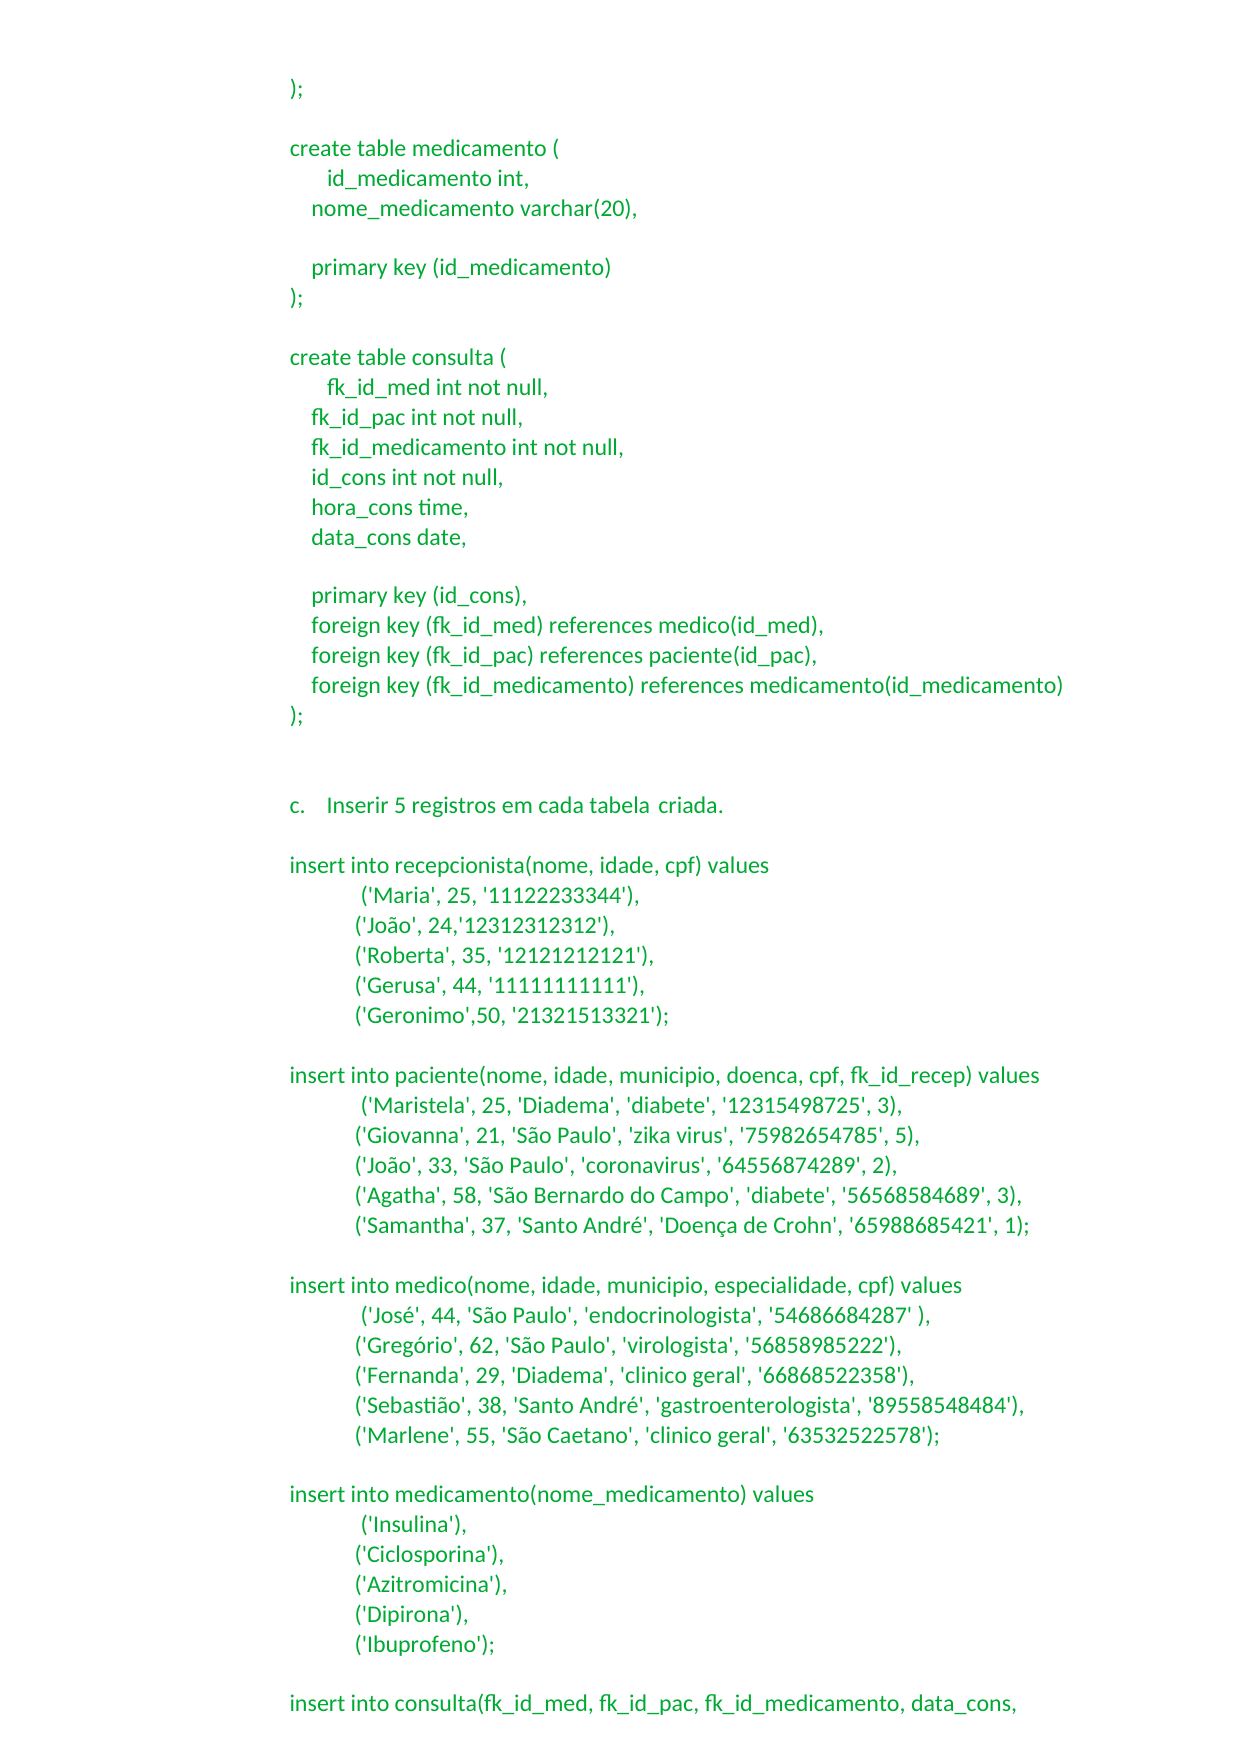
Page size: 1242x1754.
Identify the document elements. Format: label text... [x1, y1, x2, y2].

list primary key (id_medicamento) [289, 252, 1104, 281]
list ('José', 44, 'São Paulo', 'endocrinologista', '54686684287' ), [289, 1300, 1104, 1330]
list ('João', 24,'12312312312'), [289, 910, 1104, 940]
list ('Gregório', 62, 'São Paulo', 'virologista', '56858985222'), [289, 1330, 1104, 1360]
list ); [289, 73, 1104, 102]
list ); [289, 282, 1104, 311]
list fk_id_pac int not null, [289, 402, 1104, 431]
list id_cons int not null, [289, 462, 1104, 491]
list foreign key (fk_id_med) references medico(id_med), [289, 610, 1104, 640]
list nome_medicamento varchar(20), [289, 193, 1104, 222]
list ('Maria', 25, '11122233344'), [289, 880, 1104, 910]
list fk_id_med int not null, [289, 372, 1104, 401]
list insert into medico(nome, idade, municipio, especialidade, cpf) values [289, 1270, 1104, 1300]
list ('Maristela', 25, 'Diadema', 'diabete', '12315498725', 3), [289, 1090, 1104, 1120]
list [289, 1688, 1104, 1717]
list ('Geronimo',50, '21321513321'); [289, 1000, 1104, 1030]
list ('Azitromicina'), [289, 1569, 1104, 1598]
list foreign key (fk_id_pac) references paciente(id_pac), [289, 640, 1104, 670]
list insert into recepcionista(nome, idade, cpf) values [289, 850, 1104, 880]
list hora_cons time, [289, 492, 1104, 521]
list primary key (id_cons), [289, 580, 1104, 610]
list data_cons date, [289, 522, 1104, 551]
list insert into paciente(nome, idade, municipio, doenca, cpf, fk_id_recep) values [289, 1060, 1104, 1090]
list ('Roberta', 35, '12121212121'), [289, 940, 1104, 970]
list ('Dipirona'), [289, 1599, 1104, 1628]
list foreign key (fk_id_medicamento) references medicamento(id_medicamento) [289, 670, 1104, 700]
list ('Fernanda', 29, 'Diadema', 'clinico geral', '66868522358'), [289, 1360, 1104, 1390]
list ('Gerusa', 44, '11111111111'), [289, 970, 1104, 1000]
list create table medicamento ( [289, 133, 1104, 162]
list ('Sebastião', 38, 'Santo André', 'gastroenterologista', '89558548484'), [289, 1390, 1104, 1420]
list Inserir 5 registros em cada tabela criada. [289, 790, 1104, 820]
list ('Agatha', 58, 'São Bernardo do Campo', 'diabete', '56568584689', 3), [289, 1180, 1104, 1210]
list id_medicamento int, [289, 163, 1104, 192]
list fk_id_medicamento int not null, [289, 432, 1104, 461]
list ); [289, 700, 1104, 730]
list ('Marlene', 55, 'São Caetano', 'clinico geral', '63532522578'); [289, 1420, 1104, 1450]
list ('Ibuprofeno'); [289, 1629, 1104, 1658]
list ('João', 33, 'São Paulo', 'coronavirus', '64556874289', 2), [289, 1150, 1104, 1180]
list ('Ciclosporina'), [289, 1539, 1104, 1568]
list ('Samantha', 37, 'Santo André', 'Doença de Crohn', '65988685421', 1); [289, 1210, 1104, 1240]
list ('Giovanna', 21, 'São Paulo', 'zika virus', '75982654785', 5), [289, 1120, 1104, 1150]
list create table consulta ( [289, 342, 1104, 371]
list insert into medicamento(nome_medicamento) values [289, 1479, 1104, 1508]
list ('Insulina'), [289, 1509, 1104, 1538]
